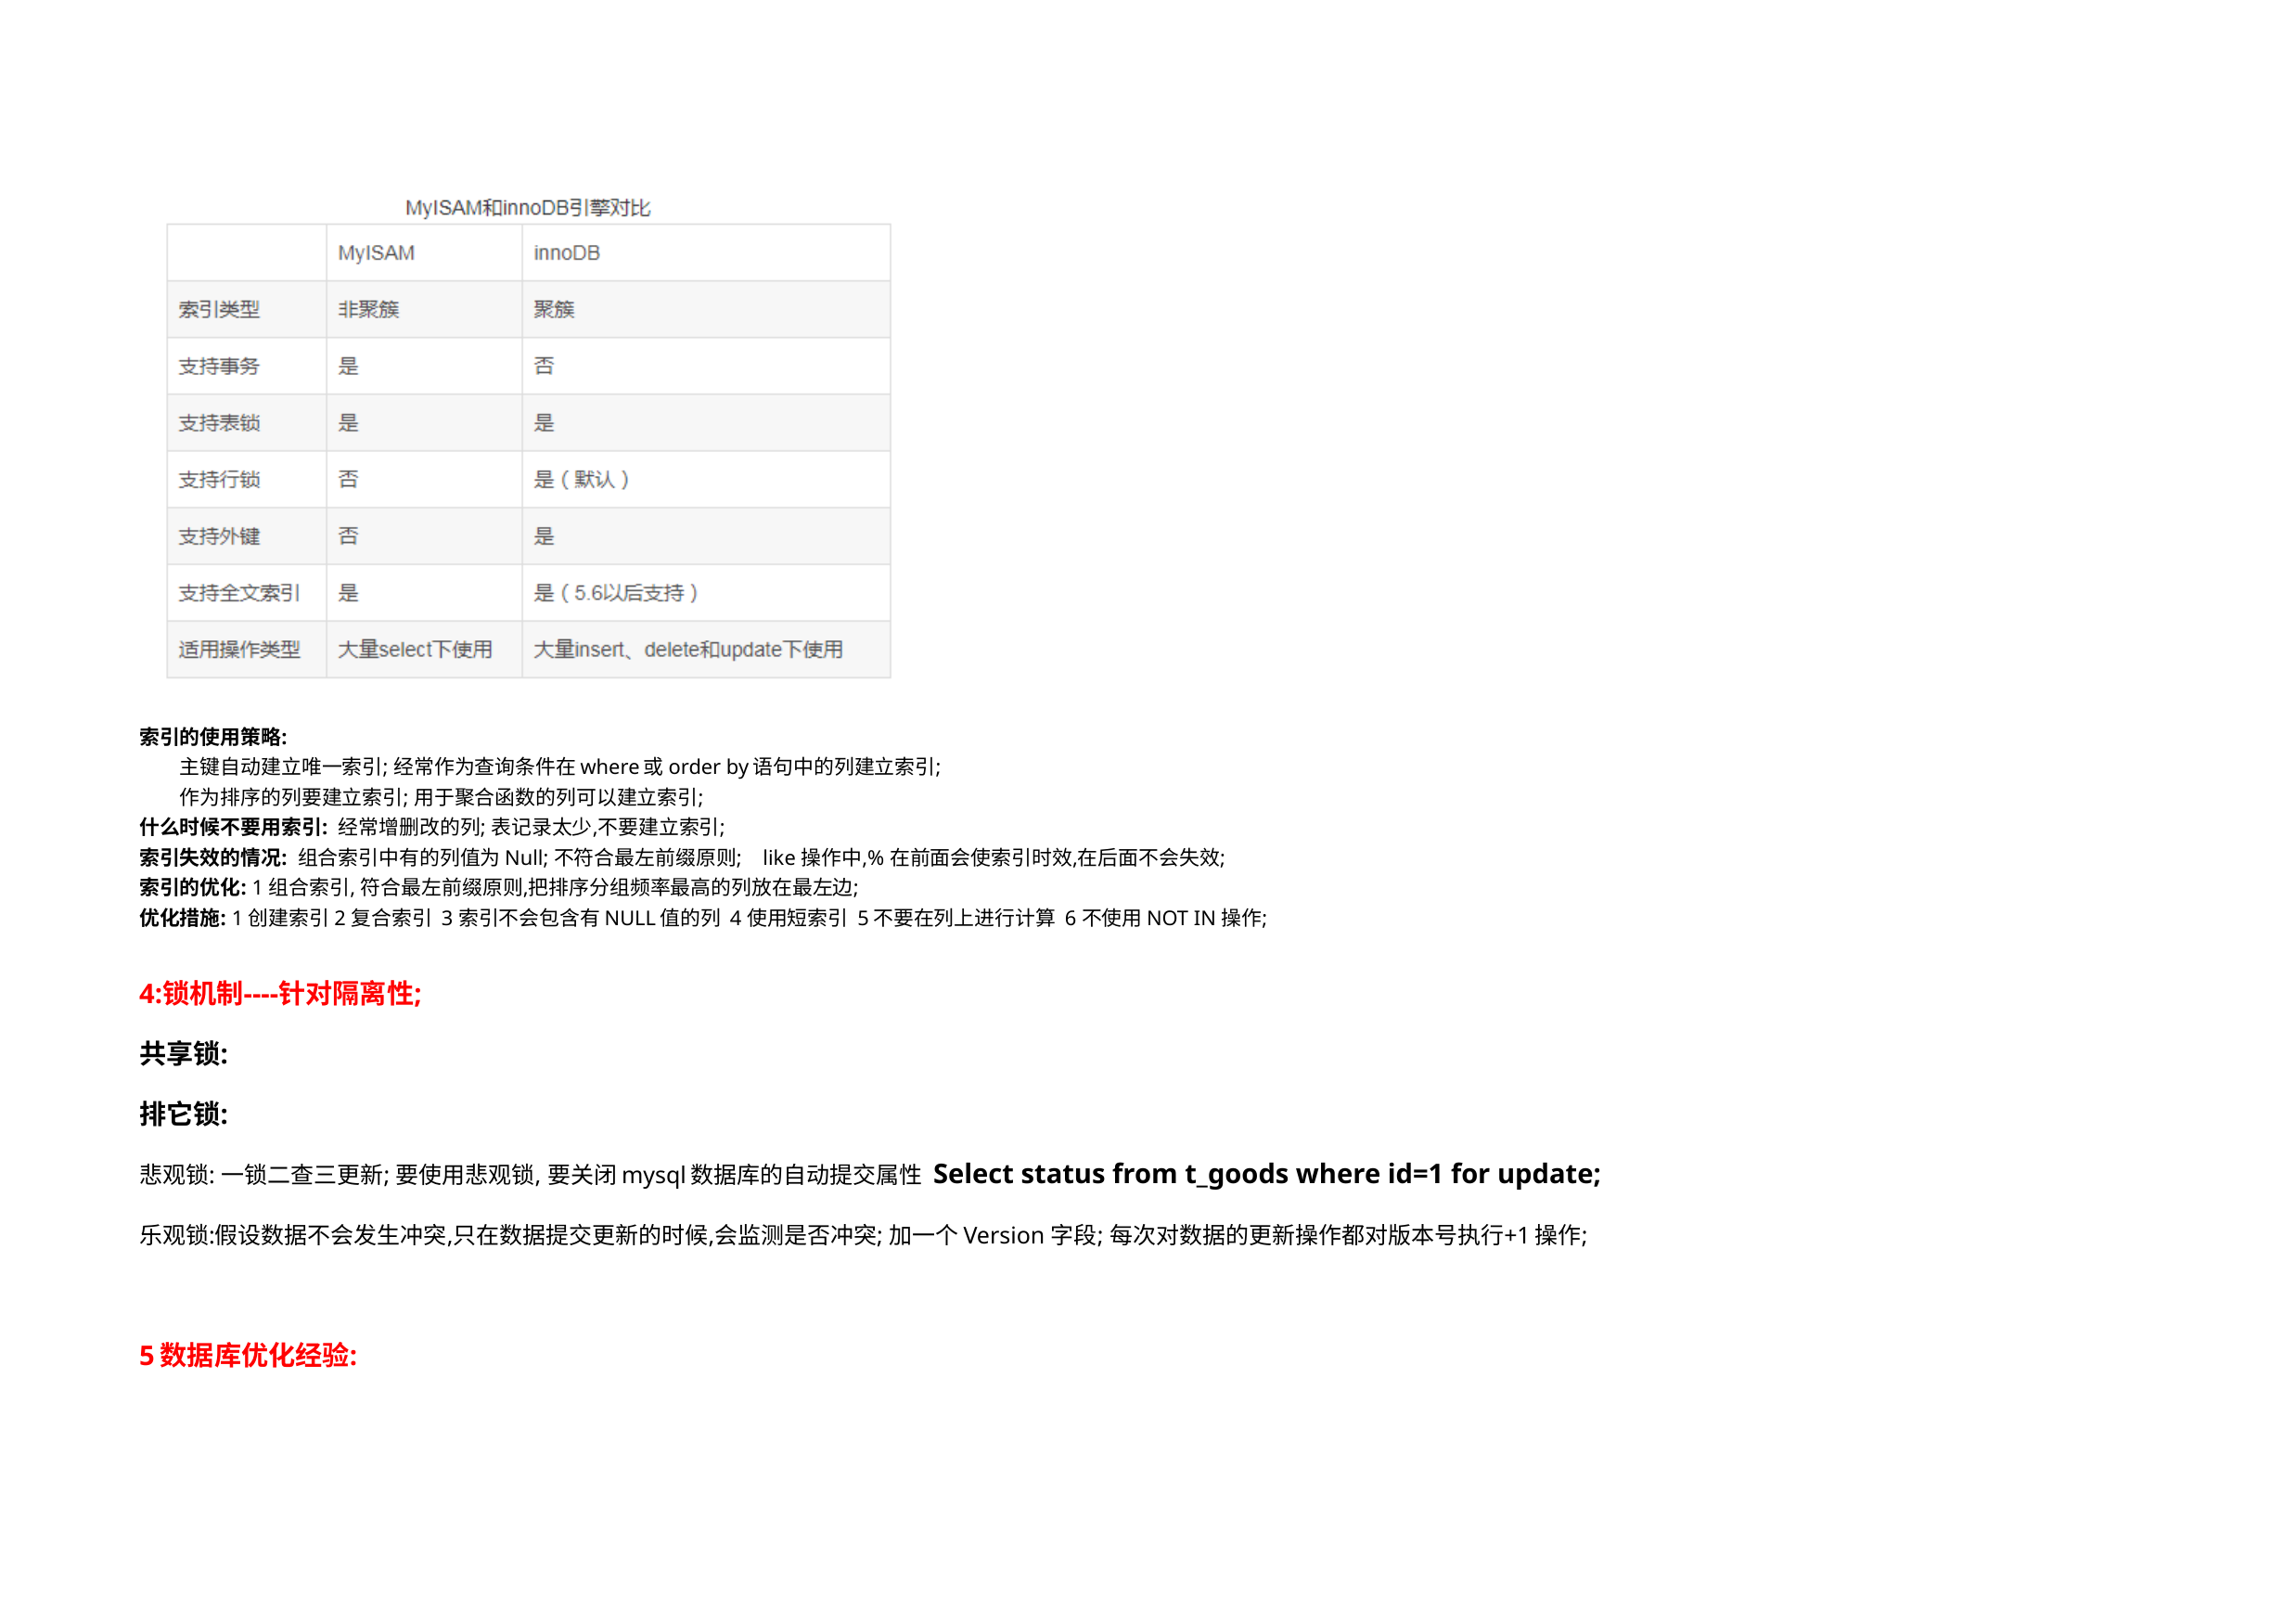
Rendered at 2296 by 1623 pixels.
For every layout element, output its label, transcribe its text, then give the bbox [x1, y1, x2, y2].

text 主键自动建立唯一索引; 经常作为查询条件在where或 order by语句中的列建立索引; [139, 751, 2157, 781]
text 共享锁: [139, 1023, 2157, 1083]
text 什么时候不要用索引: 经常增删改的列; 表记录太少,不要建立索引; [139, 811, 2157, 842]
text 索引的使用策略: [139, 721, 2157, 751]
text 5数据库优化经验: [139, 1324, 2157, 1385]
picture [139, 177, 925, 693]
text 4:锁机制----针对隔离性; [139, 962, 2157, 1023]
text 作为排序的列要建立索引; 用于聚合函数的列可以建立索引; [139, 781, 2157, 811]
text 乐观锁:假设数据不会发生冲突,只在数据提交更新的时候,会监测是否冲突; 加一个Version 字段; 每次对数据的更新操作都对版本号执行+1操作; [139, 1204, 2157, 1264]
text 索引失效的情况: 组合索引中有的列值为Null; 不符合最左前缀原则; like 操作中,% 在前面会使索引时效,在后面不会失效; [139, 842, 2157, 871]
text 排它锁: [139, 1083, 2157, 1143]
text 悲观锁: 一锁二查三更新; 要使用悲观锁, 要关闭mysql数据库的自动提交属性 Select status from t_goods where id=1 for update; [139, 1143, 2157, 1204]
text 索引的优化: 1 组合索引, 符合最左前缀原则,把排序分组频率最高的列放在最左边; [139, 871, 2157, 902]
text 优化措施: 1 创建索引 2 复合索引 3 索引不会包含有NULL值的列 4 使用短索引 5不要在列上进行计算 6 不使用NOT IN 操作; [139, 902, 2157, 932]
